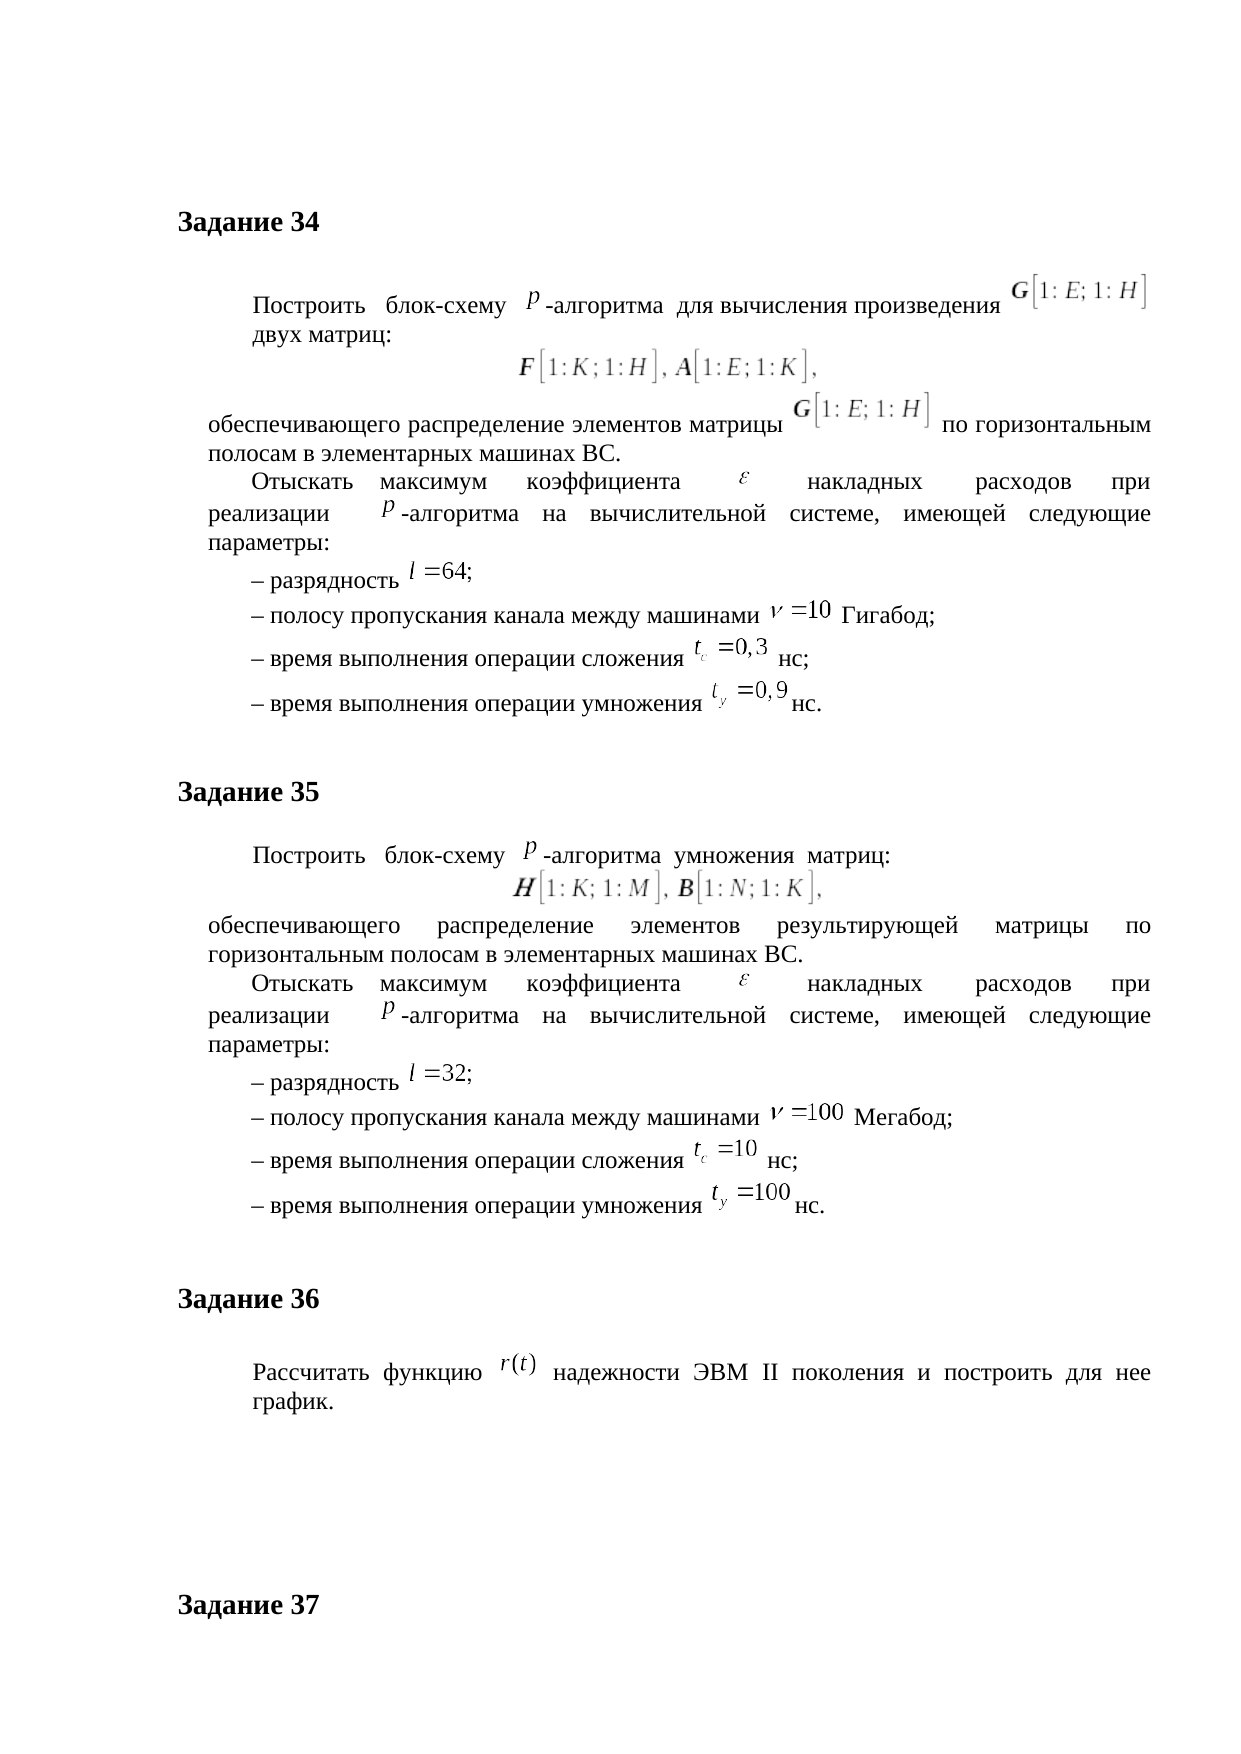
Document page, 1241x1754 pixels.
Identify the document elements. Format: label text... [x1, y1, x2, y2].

text Задание 34 [177, 204, 1152, 238]
text – время выполнения операции умножения нс. [208, 672, 1152, 717]
text – полосу пропускания канала между машинами Гигабод; [208, 594, 1152, 629]
text – время выполнения операции умножения нс. [208, 1174, 1152, 1218]
text Построить блок-схему -алгоритма для вычисления произведения двух матриц: [252, 271, 1152, 348]
text Отыскать максимум коэффициента накладных расходов при реализации -алгоритма на вычислительной системе, имеющей следующие параметры: [208, 466, 1152, 556]
text – полосу пропускания канала между машинами Мегабод; [208, 1096, 1152, 1131]
text Отыскать максимум коэффициента накладных расходов при реализации -алгоритма на вычислительной системе, имеющей следующие параметры: [208, 968, 1152, 1058]
text – разрядность [208, 1058, 1152, 1096]
text Задание 37 [177, 1587, 1152, 1621]
text – разрядность [208, 556, 1152, 594]
text Рассчитать функцию надежности ЭВМ II поколения и построить для нее график. [252, 1348, 1152, 1415]
text Построить блок-схему -алгоритма умножения матриц: [252, 836, 1152, 868]
text Задание 36 [177, 1281, 1152, 1314]
text – время выполнения операции сложения нс; [208, 629, 1152, 672]
text обеспечивающего распределение элементов матрицы по горизонтальным полосам в элементарных машинах ВС. [208, 390, 1152, 466]
text обеспечивающего распределение элементов результирующей матрицы по горизонтальным полосам в элементарных машинах ВС. [208, 911, 1152, 968]
text – время выполнения операции сложения нс; [208, 1131, 1152, 1174]
text Задание 35 [177, 774, 1152, 808]
